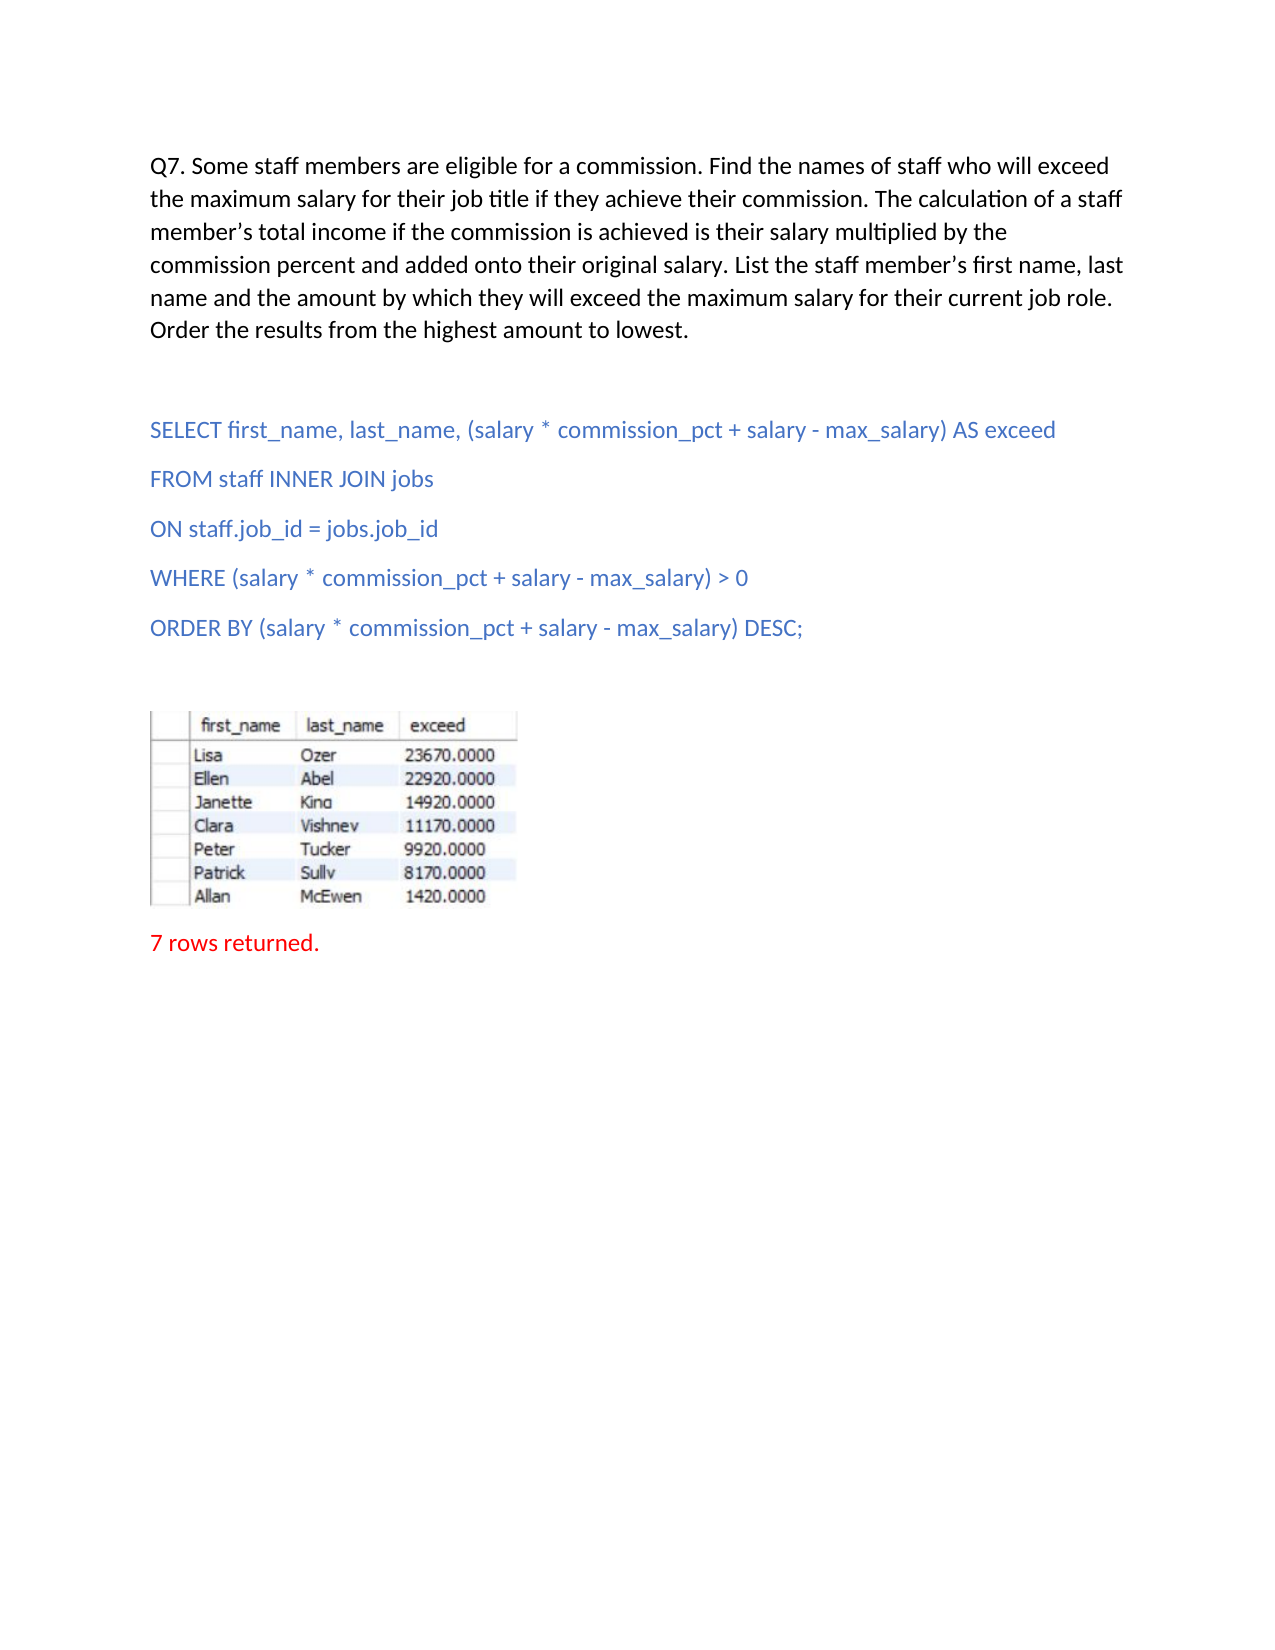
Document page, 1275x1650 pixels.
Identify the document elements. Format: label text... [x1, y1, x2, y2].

text 7 rows returned. [150, 928, 1125, 958]
text ORDER BY (salary * commission_pct + salary - max_salary) DESC; [150, 612, 1125, 643]
text WHERE (salary * commission_pct + salary - max_salary) > 0 [150, 562, 1125, 593]
picture [150, 711, 518, 909]
text FROM staff INNER JOIN jobs [150, 463, 1125, 494]
text SELECT first_name, last_name, (salary * commission_pct + salary - max_salary) AS exceed [150, 414, 1125, 444]
text ON staff.job_id = jobs.job_id [150, 513, 1125, 543]
text Q7. Some staff members are eligible for a commission. Find the names of staff who will exceed the maximum salary for their job title if they achieve their commission. The calculation of a staff member’s total income if the commission is achieved is their salary multiplied by the commission percent and added onto their original salary. List the staff member’s first name, last name and the amount by which they will exceed the maximum salary for their current job role. Order the results from the highest amount to lowest. [150, 150, 1125, 345]
